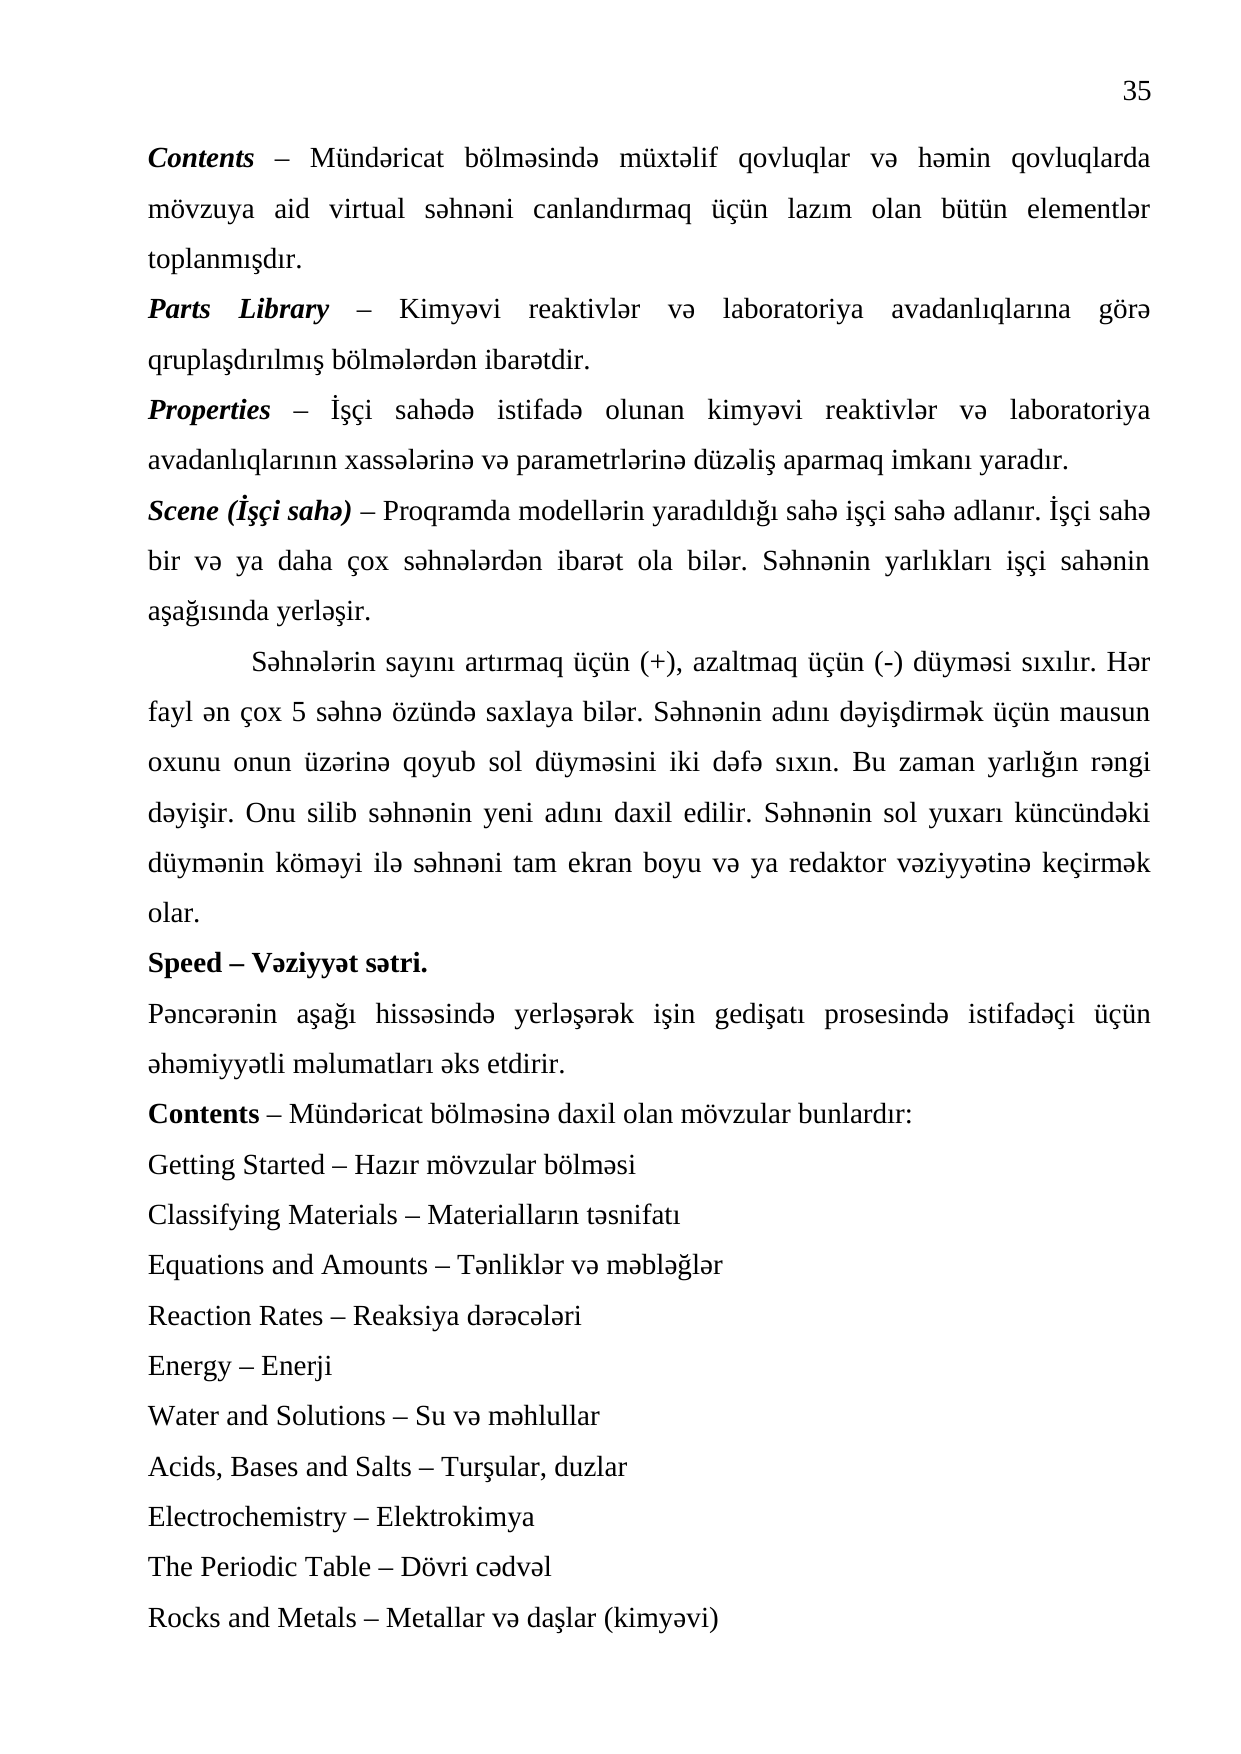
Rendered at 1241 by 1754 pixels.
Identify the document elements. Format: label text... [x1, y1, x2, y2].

list Səhnələrin sayını artırmaq üçün (+), azaltmaq üçün (-) düyməsi sıxılır. Hər fayl ən çox 5 səhnə özündə saxlaya bilər. Səhnənin adını dəyişdirmək üçün mausun oxunu onun üzərinə qoyub sol düyməsini iki dəfə sıxın. Bu zaman yarlığın rəngi dəyişir. Onu silib səhnənin yeni adını daxil edilir. Səhnənin sol yuxarı küncündəki düymənin köməyi ilə səhnəni tam ekran boyu və ya redaktor vəziyyətinə keçirmək olar. [148, 644, 1152, 929]
list Speed – Vəziyyət sətri. [148, 946, 1152, 979]
list Parts Library – Kimyəvi reaktivlər və laboratoriya avadanlıqlarına görə qruplaşdırılmış bölmələrdən ibarətdir. [148, 292, 1152, 375]
list Pəncərənin aşağı hissəsində yerləşərək işin gedişatı prosesində istifadəçi üçün əhəmiyyətli məlumatları əks etdirir. [148, 996, 1152, 1080]
list Water and Solutions – Su və məhlullar [148, 1398, 1152, 1432]
list Contents – Mündəricat bölməsinə daxil olan mövzular bunlardır: [148, 1097, 1152, 1130]
list Properties – İşçi sahədə istifadə olunan kimyəvi reaktivlər və laboratoriya avadanlıqlarının xassələrinə və parametrlərinə düzəliş aparmaq imkanı yaradır. [148, 392, 1152, 476]
list Rocks and Metals – Metallar və daşlar (kimyəvi) [148, 1600, 1152, 1633]
list Electrochemistry – Elektrokimya [148, 1499, 1152, 1533]
list Classifying Materials – Materialların təsnifatı [148, 1197, 1152, 1231]
list Contents – Mündəricat bölməsində müxtəlif qovluqlar və həmin qovluqlarda mövzuya aid virtual səhnəni canlandırmaq üçün lazım olan bütün elementlər toplanmışdır. [148, 141, 1152, 275]
list Equations and Amounts – Tənliklər və məbləğlər [148, 1247, 1152, 1281]
list Scene (İşçi sahə) – Proqramda modellərin yaradıldığı sahə işçi sahə adlanır. İşçi sahə bir və ya daha çox səhnələrdən ibarət ola bilər. Səhnənin yarlıkları işçi sahənin aşağısında yerləşir. [148, 493, 1152, 627]
list Acids, Bases and Salts – Turşular, duzlar [148, 1449, 1152, 1482]
list Getting Started – Hazır mövzular bölməsi [148, 1147, 1152, 1180]
list The Periodic Table – Dövri cədvəl [148, 1549, 1152, 1583]
list Reaction Rates – Reaksiya dərəcələri [148, 1298, 1152, 1331]
list Energy – Enerji [148, 1348, 1152, 1382]
